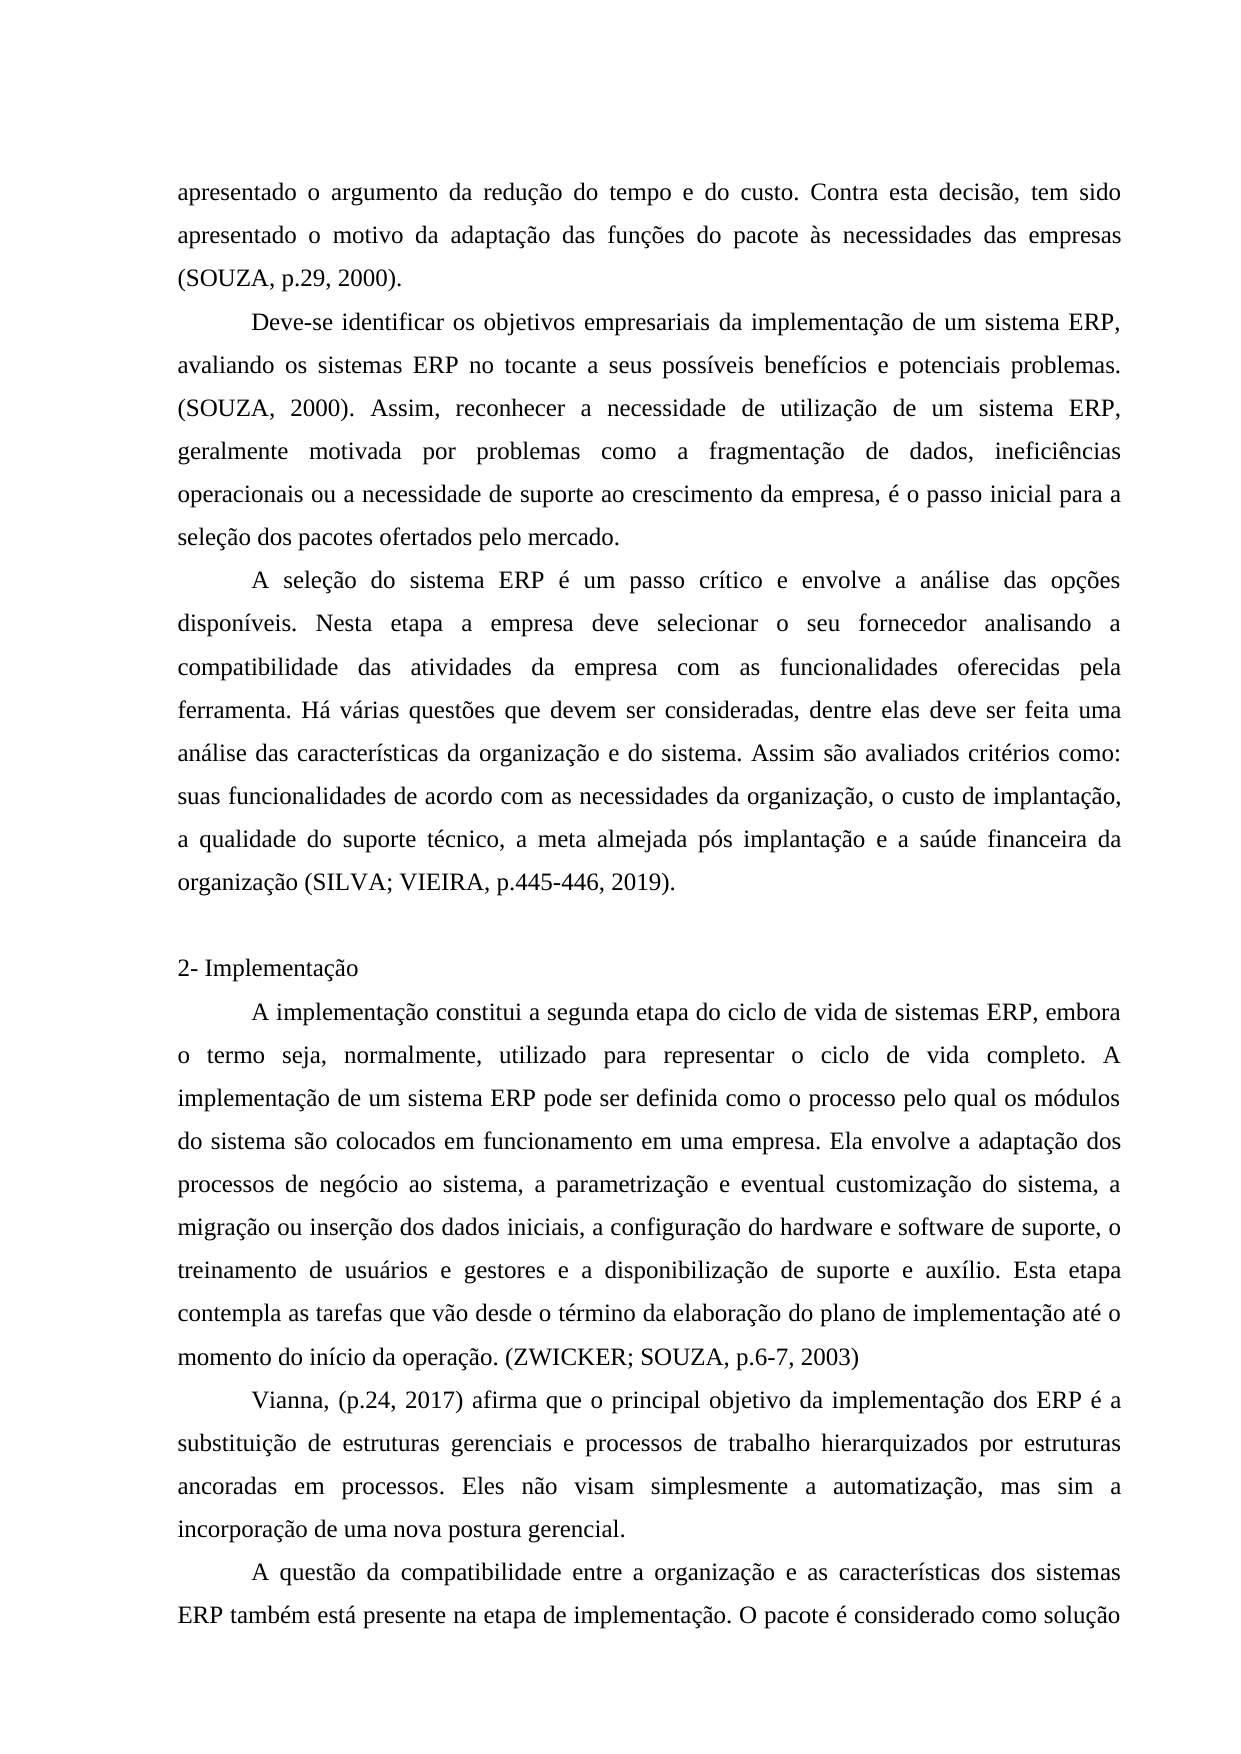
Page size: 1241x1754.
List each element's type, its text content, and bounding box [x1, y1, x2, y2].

text A seleção do sistema ERP é um passo crítico e envolve a análise das opções disponíveis. Nesta etapa a empresa deve selecionar o seu fornecedor analisando a compatibilidade das atividades da empresa com as funcionalidades oferecidas pela ferramenta. Há várias questões que devem ser consideradas, dentre elas deve ser feita uma análise das características da organização e do sistema. Assim são avaliados critérios como: suas funcionalidades de acordo com as necessidades da organização, o custo de implantação, a qualidade do suporte técnico, a meta almejada pós implantação e a saúde financeira da organização (SILVA; VIEIRA, p.445-446, 2019). [177, 565, 1122, 896]
text A implementação constitui a segunda etapa do ciclo de vida de sistemas ERP, embora o termo seja, normalmente, utilizado para representar o ciclo de vida completo. A implementação de um sistema ERP pode ser definida como o processo pelo qual os módulos do sistema são colocados em funcionamento em uma empresa. Ela envolve a adaptação dos processos de negócio ao sistema, a parametrização e eventual customização do sistema, a migração ou inserção dos dados iniciais, a configuração do hardware e software de suporte, o treinamento de usuários e gestores e a disponibilização de suporte e auxílio. Esta etapa contempla as tarefas que vão desde o término da elaboração do plano de implementação até o momento do início da operação. (ZWICKER; SOUZA, p.6-7, 2003) [177, 997, 1122, 1370]
text Vianna, (p.24, 2017) afirma que o principal objetivo da implementação dos ERP é a substituição de estruturas gerenciais e processos de trabalho hierarquizados por estruturas ancoradas em processos. Eles não visam simplesmente a automatização, mas sim a incorporação de uma nova postura gerencial. [177, 1385, 1122, 1543]
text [177, 1557, 1122, 1629]
text Deve-se identificar os objetivos empresariais da implementação de um sistema ERP, avaliando os sistemas ERP no tocante a seus possíveis benefícios e potenciais problemas. (SOUZA, 2000). Assim, reconhecer a necessidade de utilização de um sistema ERP, geralmente motivada por problemas como a fragmentação de dados, ineficiências operacionais ou a necessidade de suporte ao crescimento da empresa, é o passo inicial para a seleção dos pacotes ofertados pelo mercado. [177, 307, 1122, 551]
text 2- Implementação [177, 953, 1122, 982]
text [177, 177, 1122, 292]
